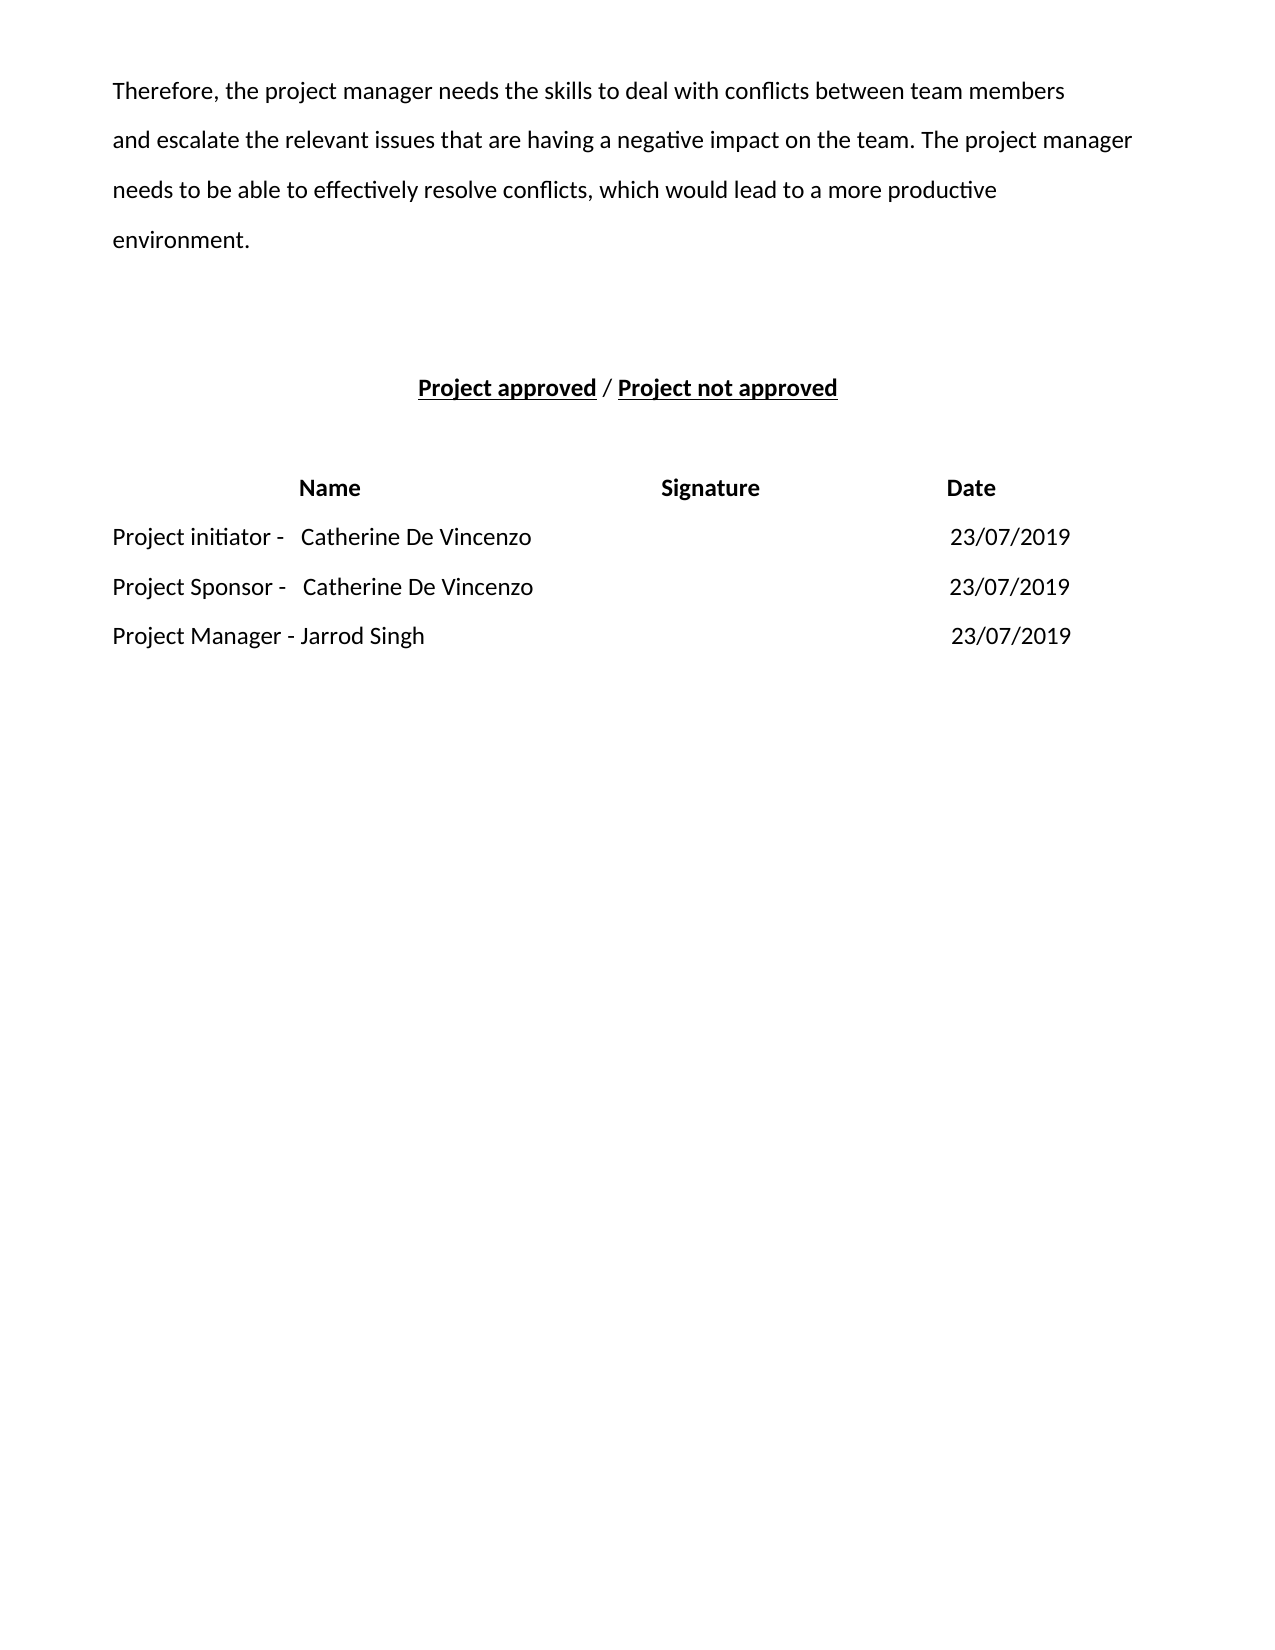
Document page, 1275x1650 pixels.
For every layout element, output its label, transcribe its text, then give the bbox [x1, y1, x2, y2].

text Name Signature Date [112, 472, 1200, 502]
text environment. [112, 224, 1200, 254]
text Project Manager - Jarrod Singh 23/07/2019 [112, 620, 1200, 651]
text Therefore, the project manager needs the skills to deal with conflicts between team members [112, 75, 1200, 106]
text and escalate the relevant issues that are having a negative impact on the team. The project manager [112, 124, 1200, 155]
text needs to be able to effectively resolve conflicts, which would lead to a more productive [112, 174, 1200, 205]
text Project Sponsor - Catherine De Vincenzo 23/07/2019 [112, 571, 1200, 601]
text Project approved / Project not approved [112, 372, 1200, 403]
text Project initiator - Catherine De Vincenzo 23/07/2019 [112, 521, 1200, 552]
